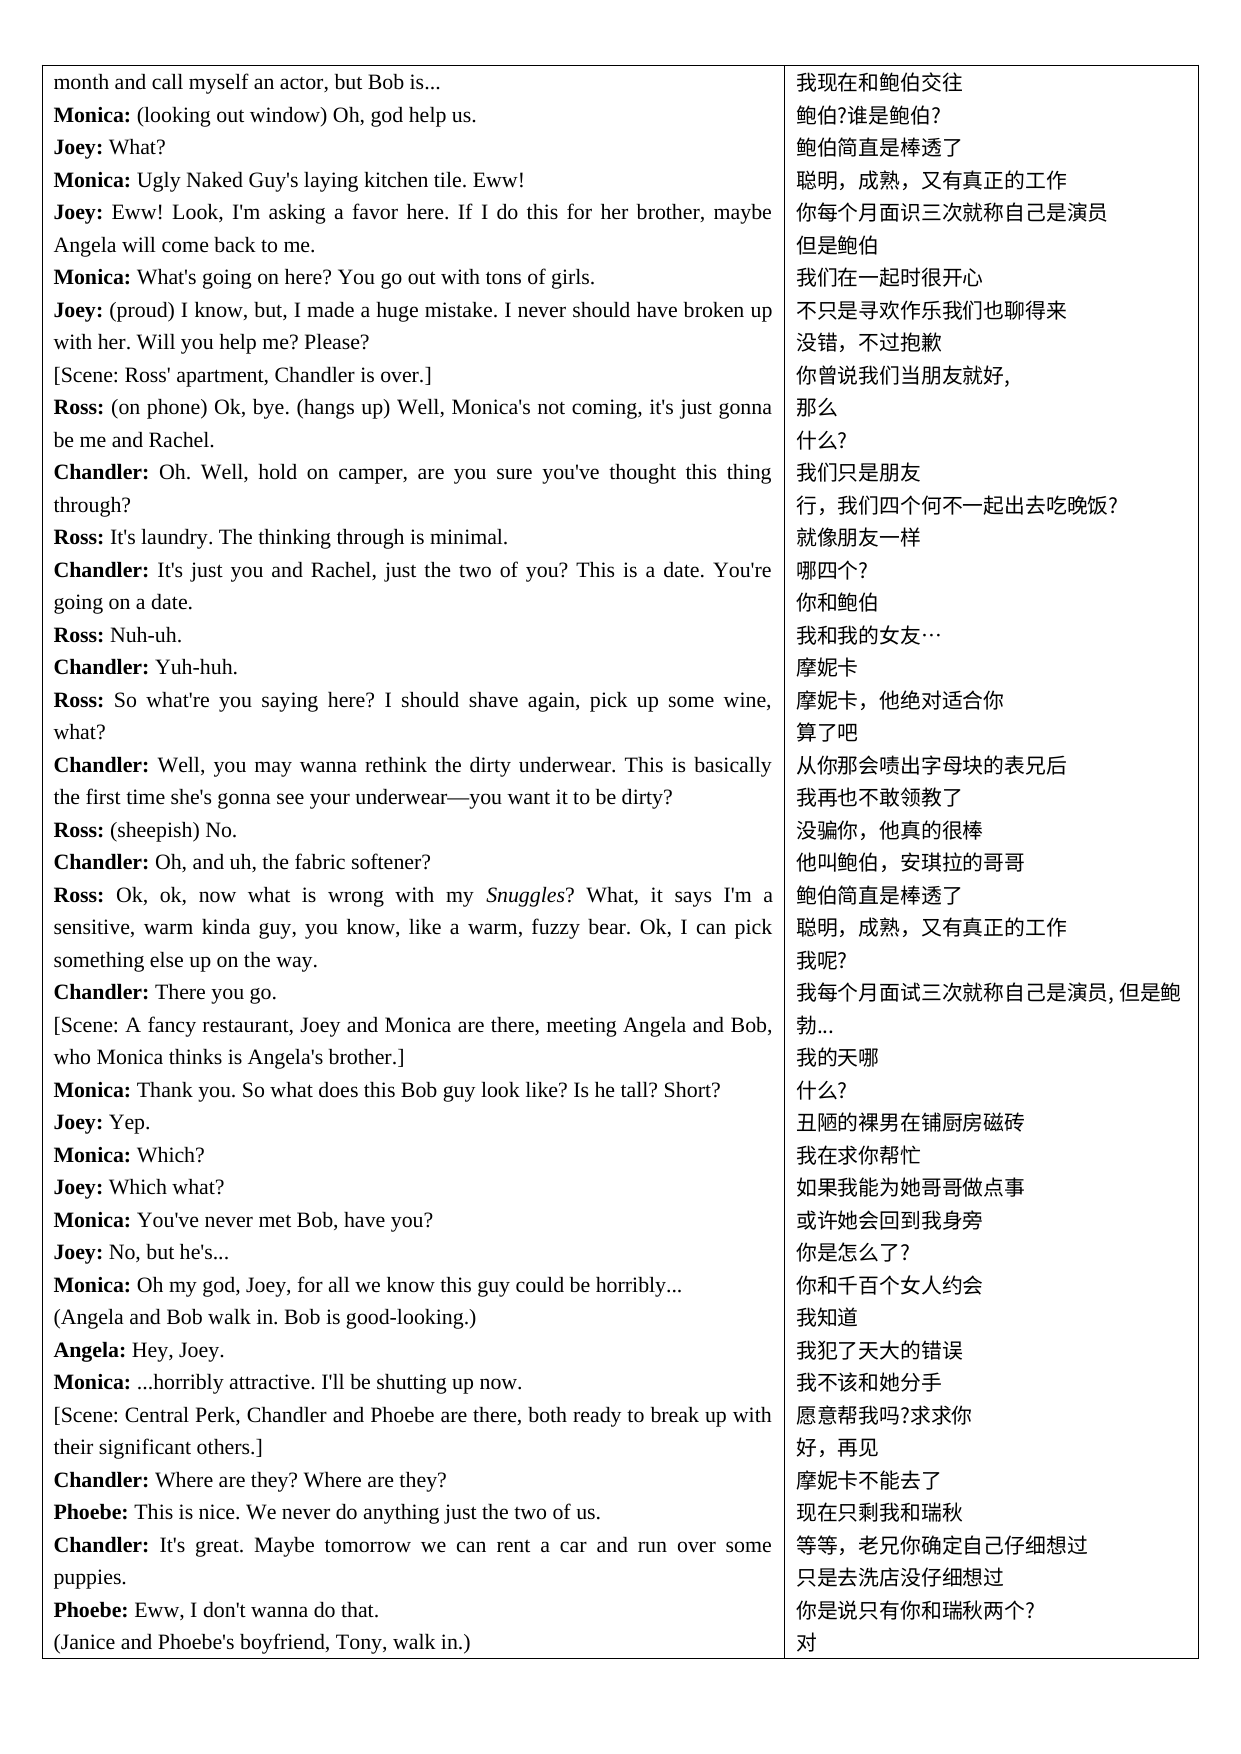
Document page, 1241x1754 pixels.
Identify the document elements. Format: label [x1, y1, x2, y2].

table_header [43, 66, 784, 1658]
table_header [785, 66, 1198, 1658]
